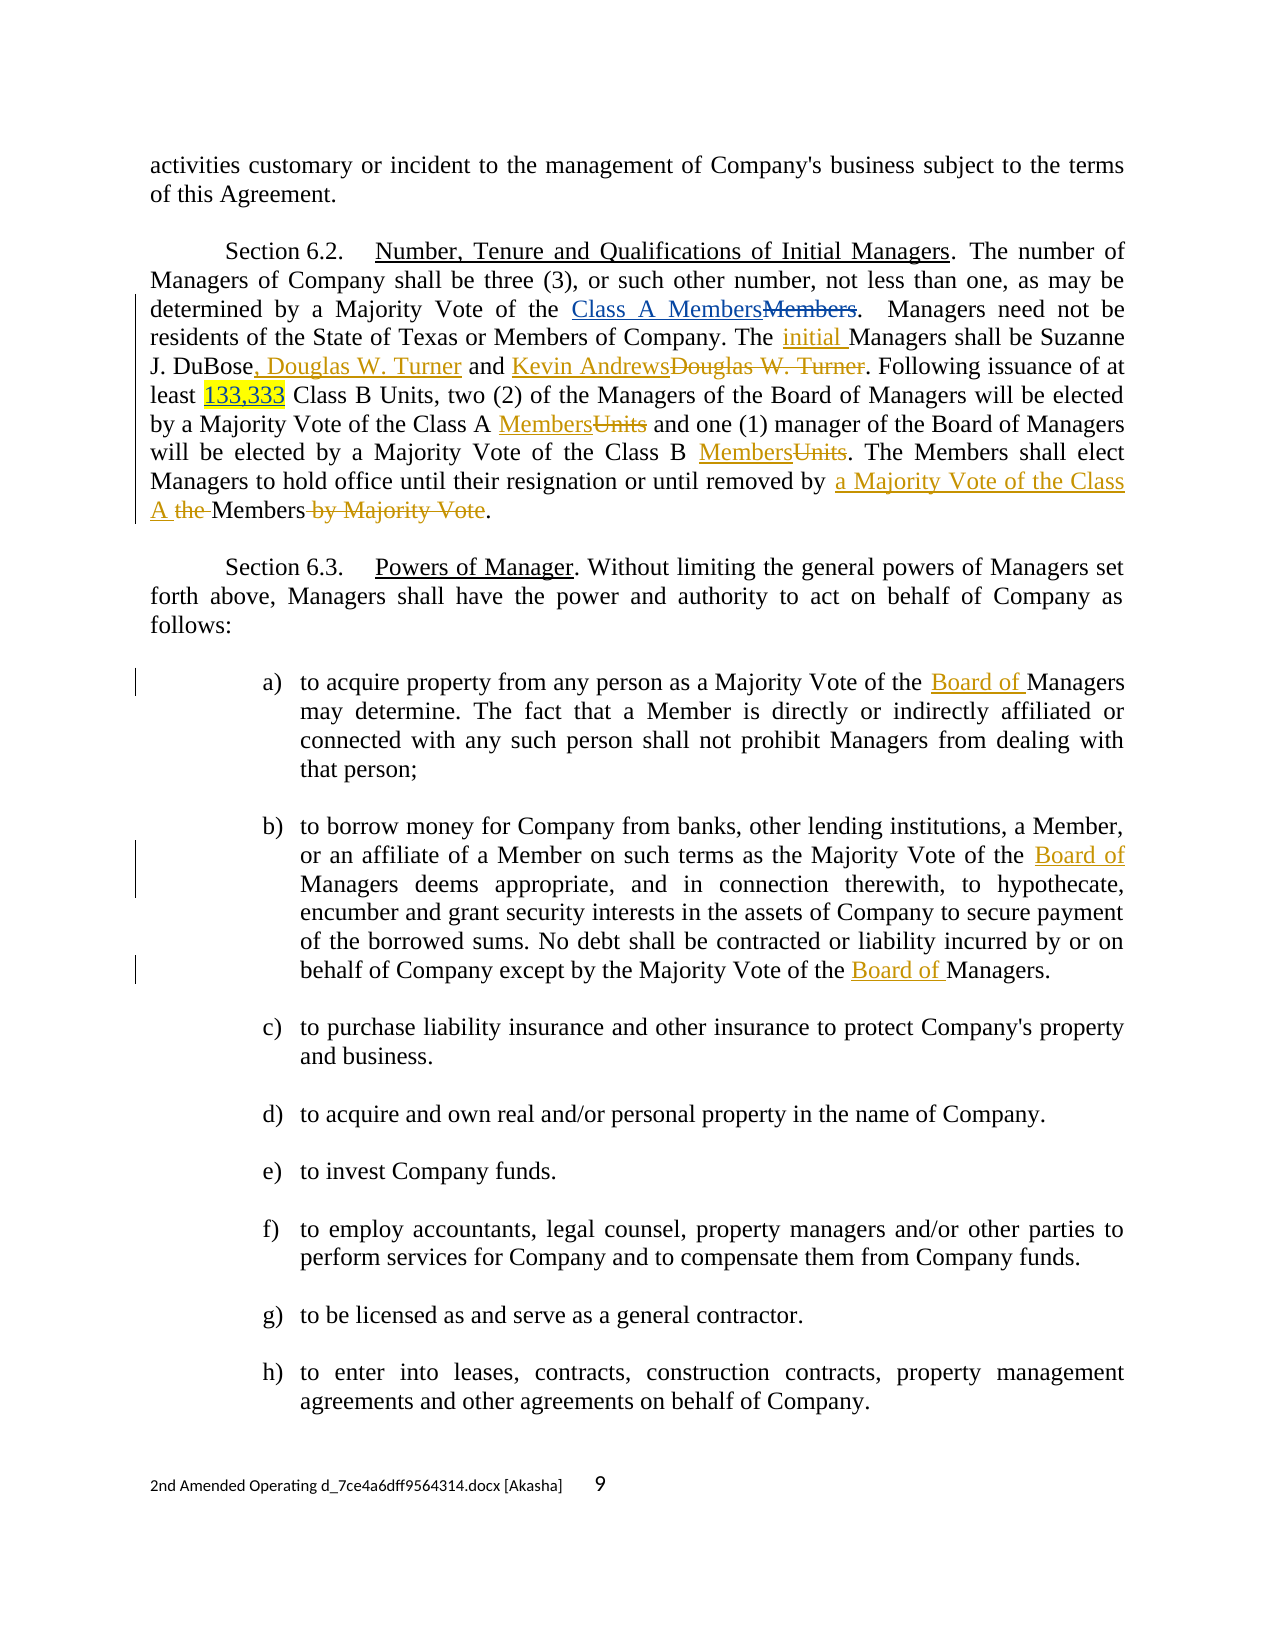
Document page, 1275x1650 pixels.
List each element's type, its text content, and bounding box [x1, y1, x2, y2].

list to borrow money for Company from banks, other lending institutions, a Member, or an affiliate of a Member on such terms as the Majority Vote of the Managers deems appropriate, and in connection therewith, to hypothecate, encumber and grant security interests in the assets of Company to secure payment of the borrowed sums. No debt shall be contracted or liability incurred by or on behalf of Company except by the Majority Vote of the Managers. [262, 811, 1125, 984]
text Section 6.3. Powers of Manager. Without limiting the general powers of Managers set forth above, Managers shall have the power and authority to act on behalf of Company as follows: [150, 552, 1125, 639]
list to be licensed as and serve as a general contractor. [262, 1300, 1125, 1329]
list to enter into leases, contracts, construction contracts, property management agreements and other agreements on behalf of Company. [262, 1357, 1125, 1415]
list to acquire and own real and/or personal property in the name of Company. [262, 1099, 1125, 1127]
list to employ accountants, legal counsel, property managers and/or other parties to perform services for Company and to compensate them from Company funds. [262, 1214, 1125, 1271]
list to invest Company funds. [262, 1156, 1125, 1185]
list to purchase liability insurance and other insurance to protect Company's property and business. [262, 1012, 1125, 1070]
text Section 6.2. Number, Tenure and Qualifications of Initial Managers. The number of Managers of Company shall be three (3), or such other number, not less than one, as may be determined by a Majority Vote of the . Managers need not be residents of the State of Texas or Members of Company. The Managers shall be Suzanne J. DuBose and . Following issuance of at least Class B Units, two (2) of the Managers of the Board of Managers will be elected by a Majority Vote of the Class A and one (1) manager of the Board of Managers will be elected by a Majority Vote of the Class B . The Members shall elect Managers to hold office until their resignation or until removed by Members. [150, 236, 1125, 524]
list to acquire property from any person as a Majority Vote of the Managers may determine. The fact that a Member is directly or indirectly affiliated or connected with any such person shall not prohibit Managers from dealing with that person; [262, 667, 1125, 782]
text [150, 150, 1125, 207]
